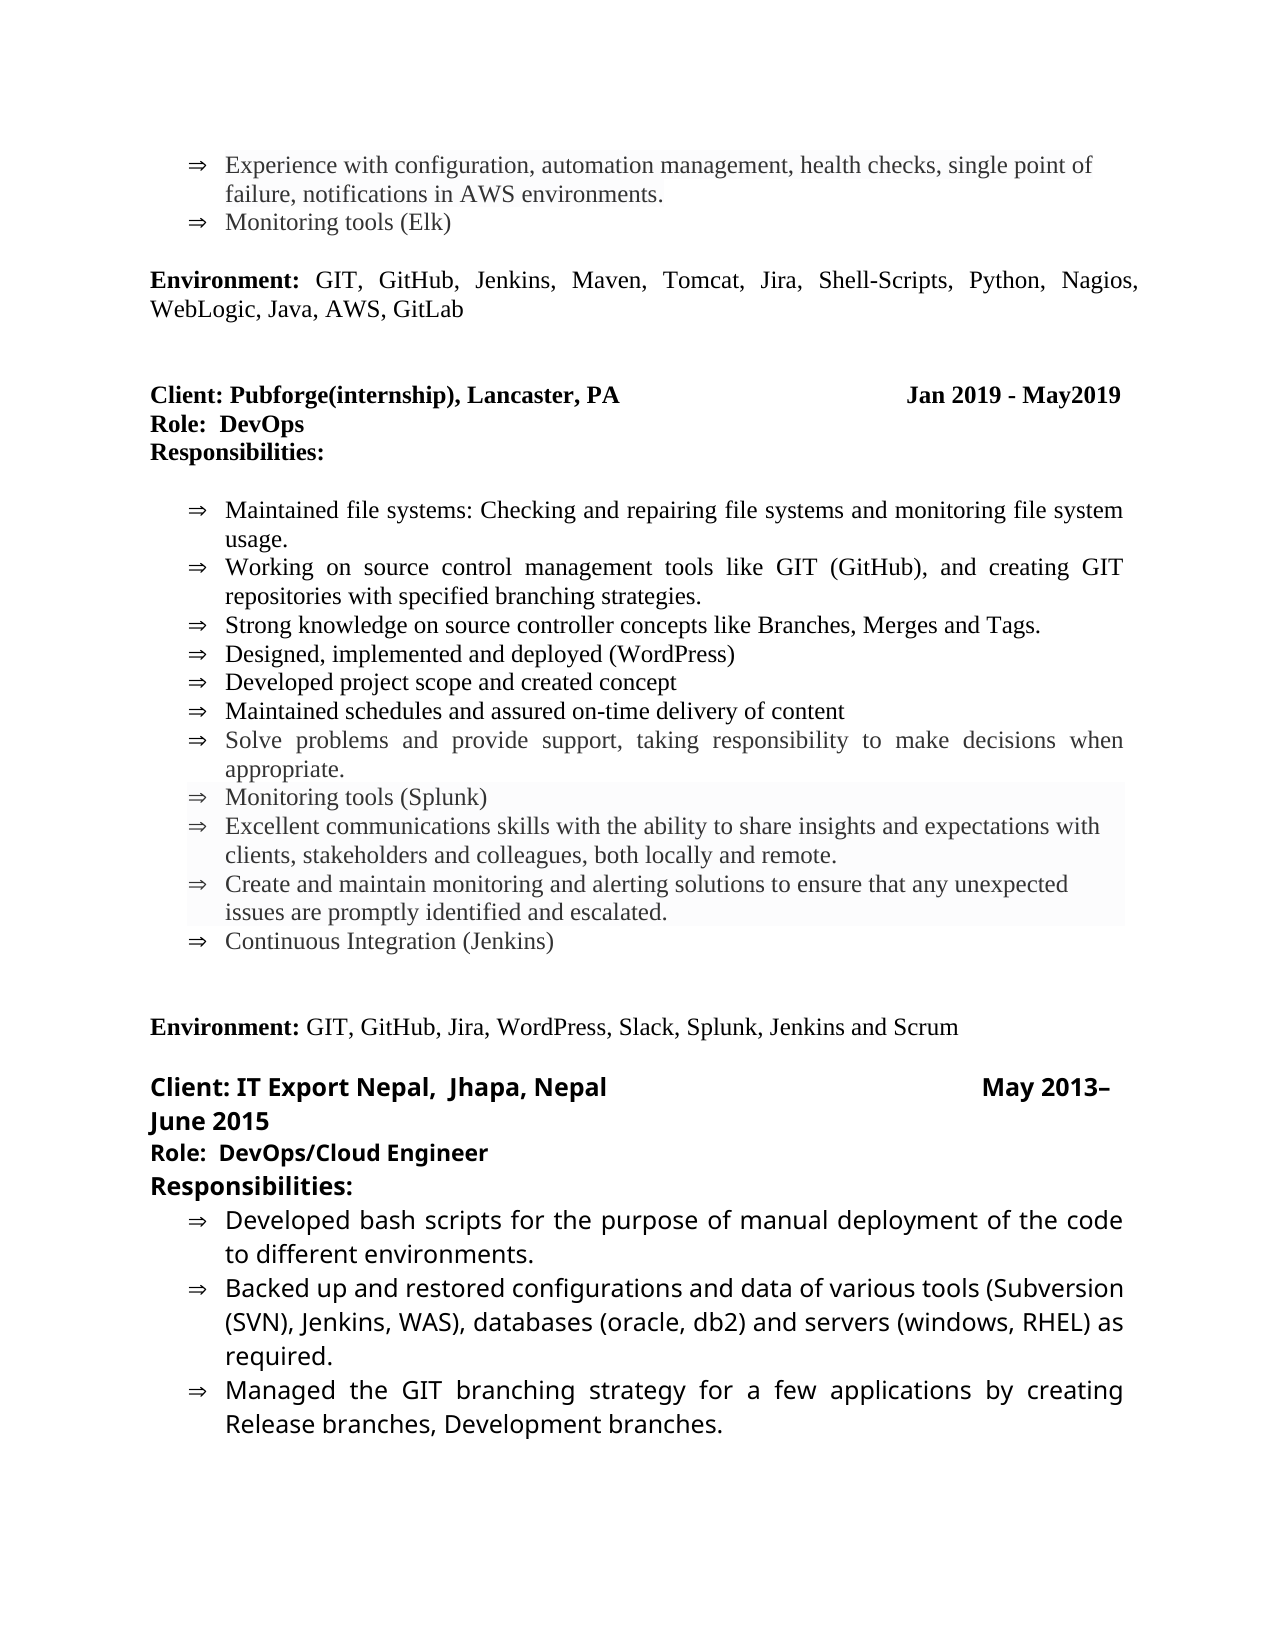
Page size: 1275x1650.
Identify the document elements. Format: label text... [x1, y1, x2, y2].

list Maintained schedules and assured on-time delivery of content [187, 696, 1125, 725]
text Client: IT Export Nepal, Jhapa, Nepal May 2013– June 2015 [150, 1069, 1125, 1137]
text Responsibilities: [150, 437, 1125, 466]
list Backed up and restored configurations and data of various tools (Subversion (SVN), Jenkins, WAS), databases (oracle, db2) and servers (windows, RHEL) as required. [187, 1271, 1125, 1373]
list Create and maintain monitoring and alerting solutions to ensure that any unexpected issues are promptly identified and escalated. [187, 869, 1125, 926]
list Managed the GIT branching strategy for a few applications by creating Release branches, Development branches. [187, 1373, 1125, 1441]
list Excellent communications skills with the ability to share insights and expectations with clients, stakeholders and colleagues, both locally and remote. [187, 811, 1125, 869]
text Role: DevOps [150, 409, 1125, 437]
list Maintained file systems: Checking and repairing file systems and monitoring file system usage. [187, 495, 1125, 552]
list Solve problems and provide support, taking responsibility to make decisions when appropriate. [187, 725, 1125, 782]
text Role: DevOps/Cloud Engineer [150, 1137, 1125, 1169]
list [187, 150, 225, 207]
text Responsibilities: [150, 1169, 1125, 1203]
list Monitoring tools (Elk) [187, 207, 1125, 236]
list Experience with configuration, automation management, health checks, single point of failure, notifications in AWS environments. [664, 150, 1125, 207]
text Environment: GIT, GitHub, Jenkins, Maven, Tomcat, Jira, Shell-Scripts, Python, Nagios, WebLogic, Java, AWS, GitLab [150, 265, 1140, 322]
text Environment: GIT, GitHub, Jira, WordPress, Slack, Splunk, Jenkins and Scrum [150, 1012, 1140, 1041]
list Developed bash scripts for the purpose of manual deployment of the code to different environments. [187, 1203, 1125, 1271]
list Continuous Integration (Jenkins) [187, 926, 1125, 955]
text Client: Pubforge(internship), Lancaster, PA Jan 2019 - May2019 [150, 380, 1125, 409]
list Monitoring tools (Splunk) [187, 782, 1125, 811]
list Designed, implemented and deployed (WordPress) [187, 639, 1125, 667]
list Working on source control management tools like GIT (GitHub), and creating GIT repositories with specified branching strategies. [187, 552, 1125, 610]
list Developed project scope and created concept [187, 667, 1125, 696]
list Strong knowledge on source controller concepts like Branches, Merges and Tags. [187, 610, 1125, 639]
